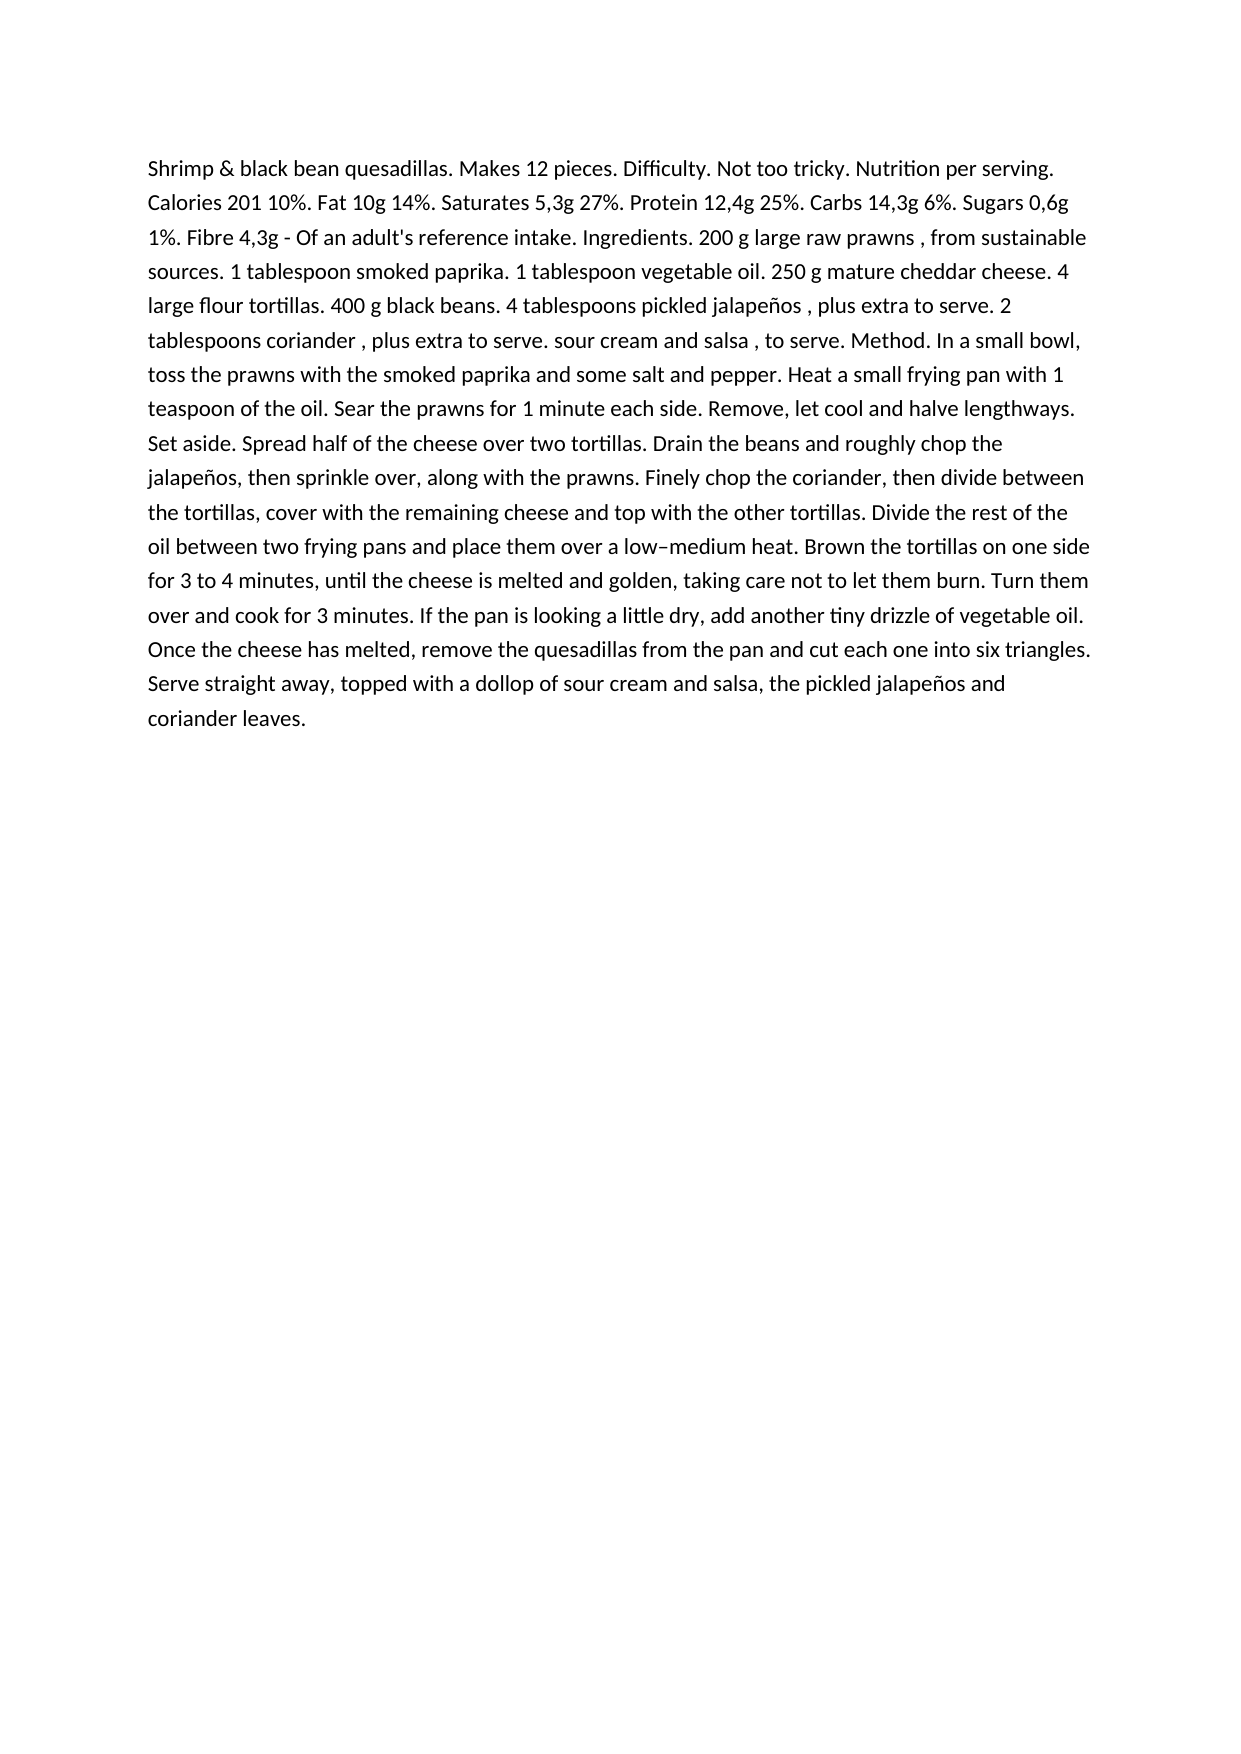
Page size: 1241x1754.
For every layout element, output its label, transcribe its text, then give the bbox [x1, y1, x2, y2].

subtitle Shrimp & black bean quesadillas. Makes 12 pieces. Difficulty. Not too tricky. Nutrition per serving. Calories 201 10%. Fat 10g 14%. Saturates 5,3g 27%. Protein 12,4g 25%. Carbs 14,3g 6%. Sugars 0,6g 1%. Fibre 4,3g - Of an adult's reference intake. Ingredients. 200 g large raw prawns , from sustainable sources. 1 tablespoon smoked paprika. 1 tablespoon vegetable oil. 250 g mature cheddar cheese. 4 large flour tortillas. 400 g black beans. 4 tablespoons pickled jalapeños , plus extra to serve. 2 tablespoons coriander , plus extra to serve. sour cream and salsa , to serve. Method. In a small bowl, toss the prawns with the smoked paprika and some salt and pepper. Heat a small frying pan with 1 teaspoon of the oil. Sear the prawns for 1 minute each side. Remove, let cool and halve lengthways. Set aside. Spread half of the cheese over two tortillas. Drain the beans and roughly chop the jalapeños, then sprinkle over, along with the prawns. Finely chop the coriander, then divide between the tortillas, cover with the remaining cheese and top with the other tortillas. Divide the rest of the oil between two frying pans and place them over a low–medium heat. Brown the tortillas on one side for 3 to 4 minutes, until the cheese is melted and golden, taking care not to let them burn. Turn them over and cook for 3 minutes. If the pan is looking a little dry, add another tiny drizzle of vegetable oil. Once the cheese has melted, remove the quesadillas from the pan and cut each one into six triangles. Serve straight away, topped with a dollop of sour cream and salsa, the pickled jalapeños and coriander leaves. [148, 148, 1093, 732]
